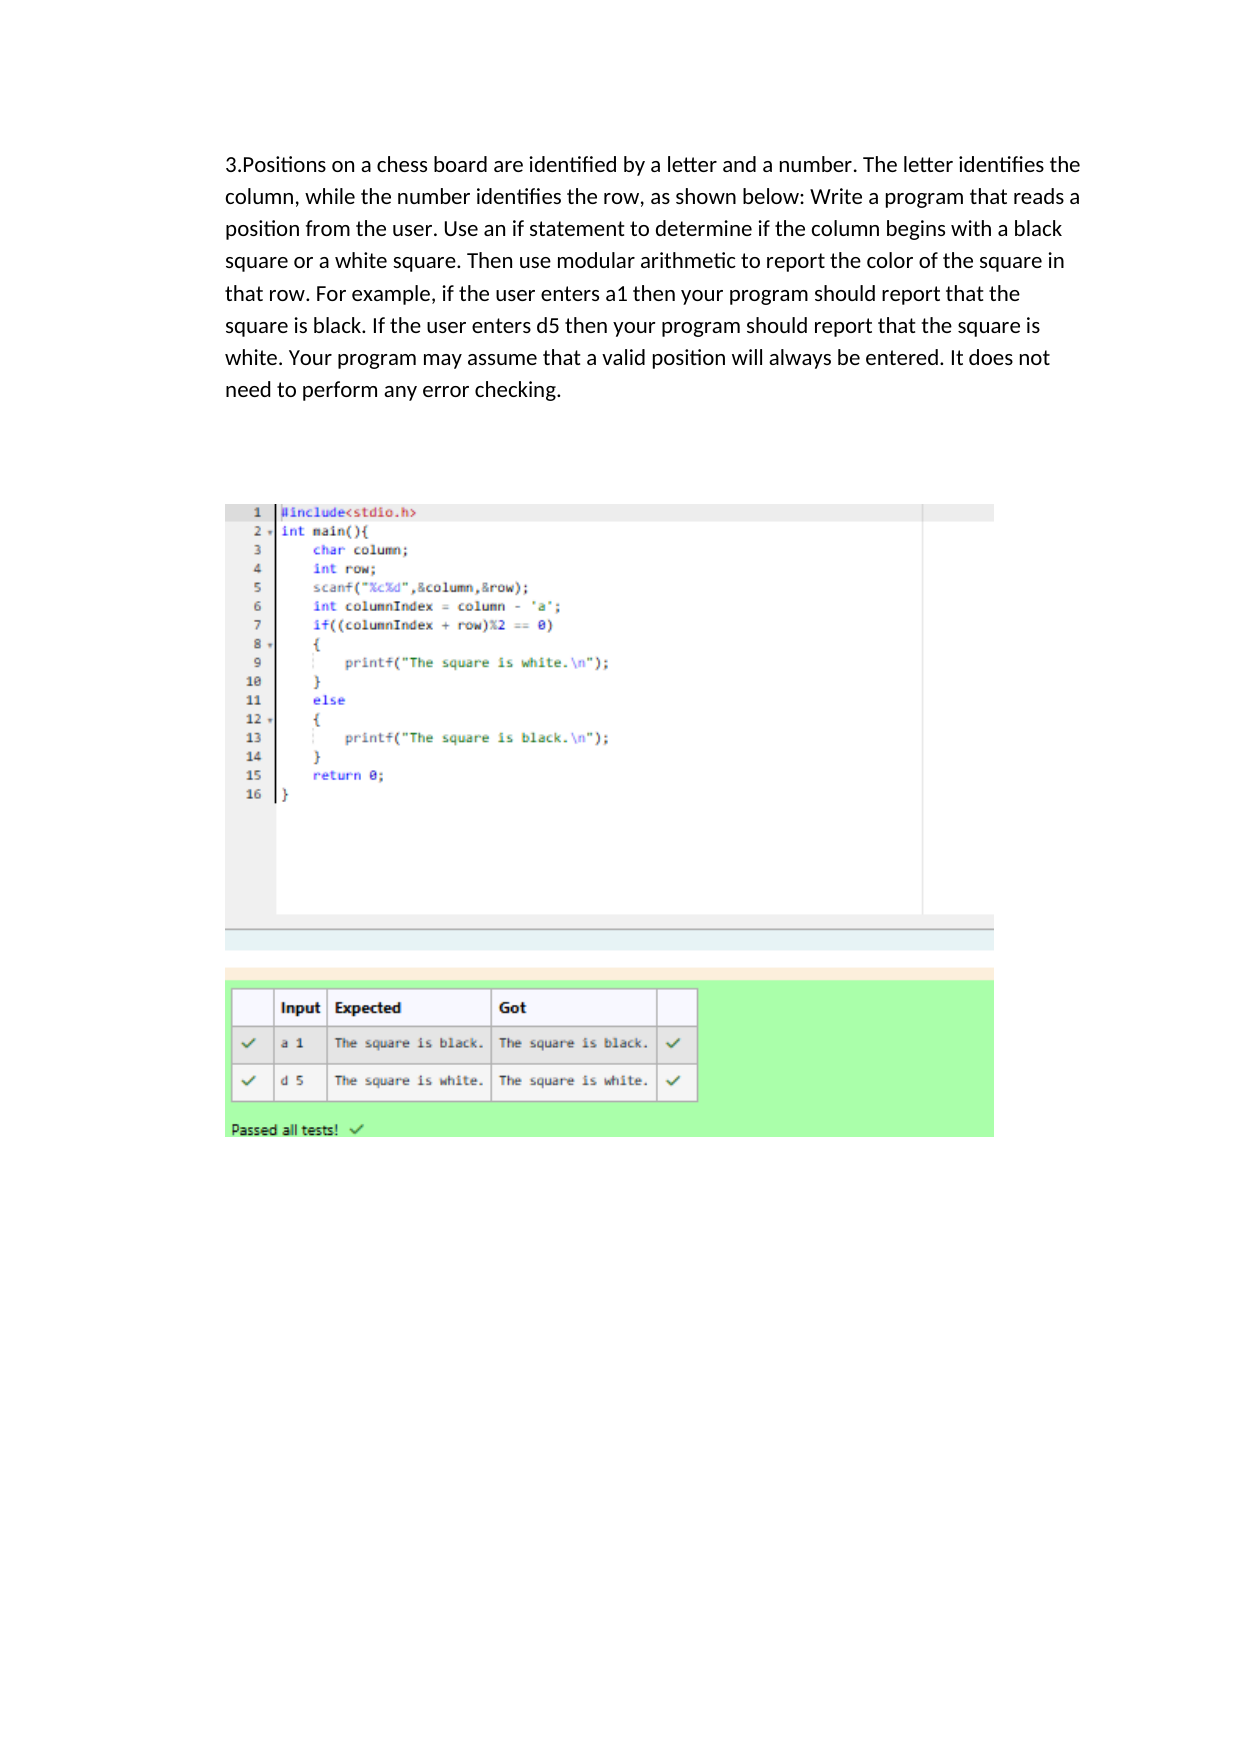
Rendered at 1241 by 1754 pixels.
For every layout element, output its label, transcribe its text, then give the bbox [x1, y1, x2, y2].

list 3.Positions on a chess board are identified by a letter and a number. The letter identifies the column, while the number identifies the row, as shown below: Write a program that reads a position from the user. Use an if statement to determine if the column begins with a black square or a white square. Then use modular arithmetic to report the color of the square in that row. For example, if the user enters a1 then your program should report that the square is black. If the user enters d5 then your program should report that the square is white. Your program may assume that a valid position will always be entered. It does not need to perform any error checking. [225, 150, 1090, 403]
